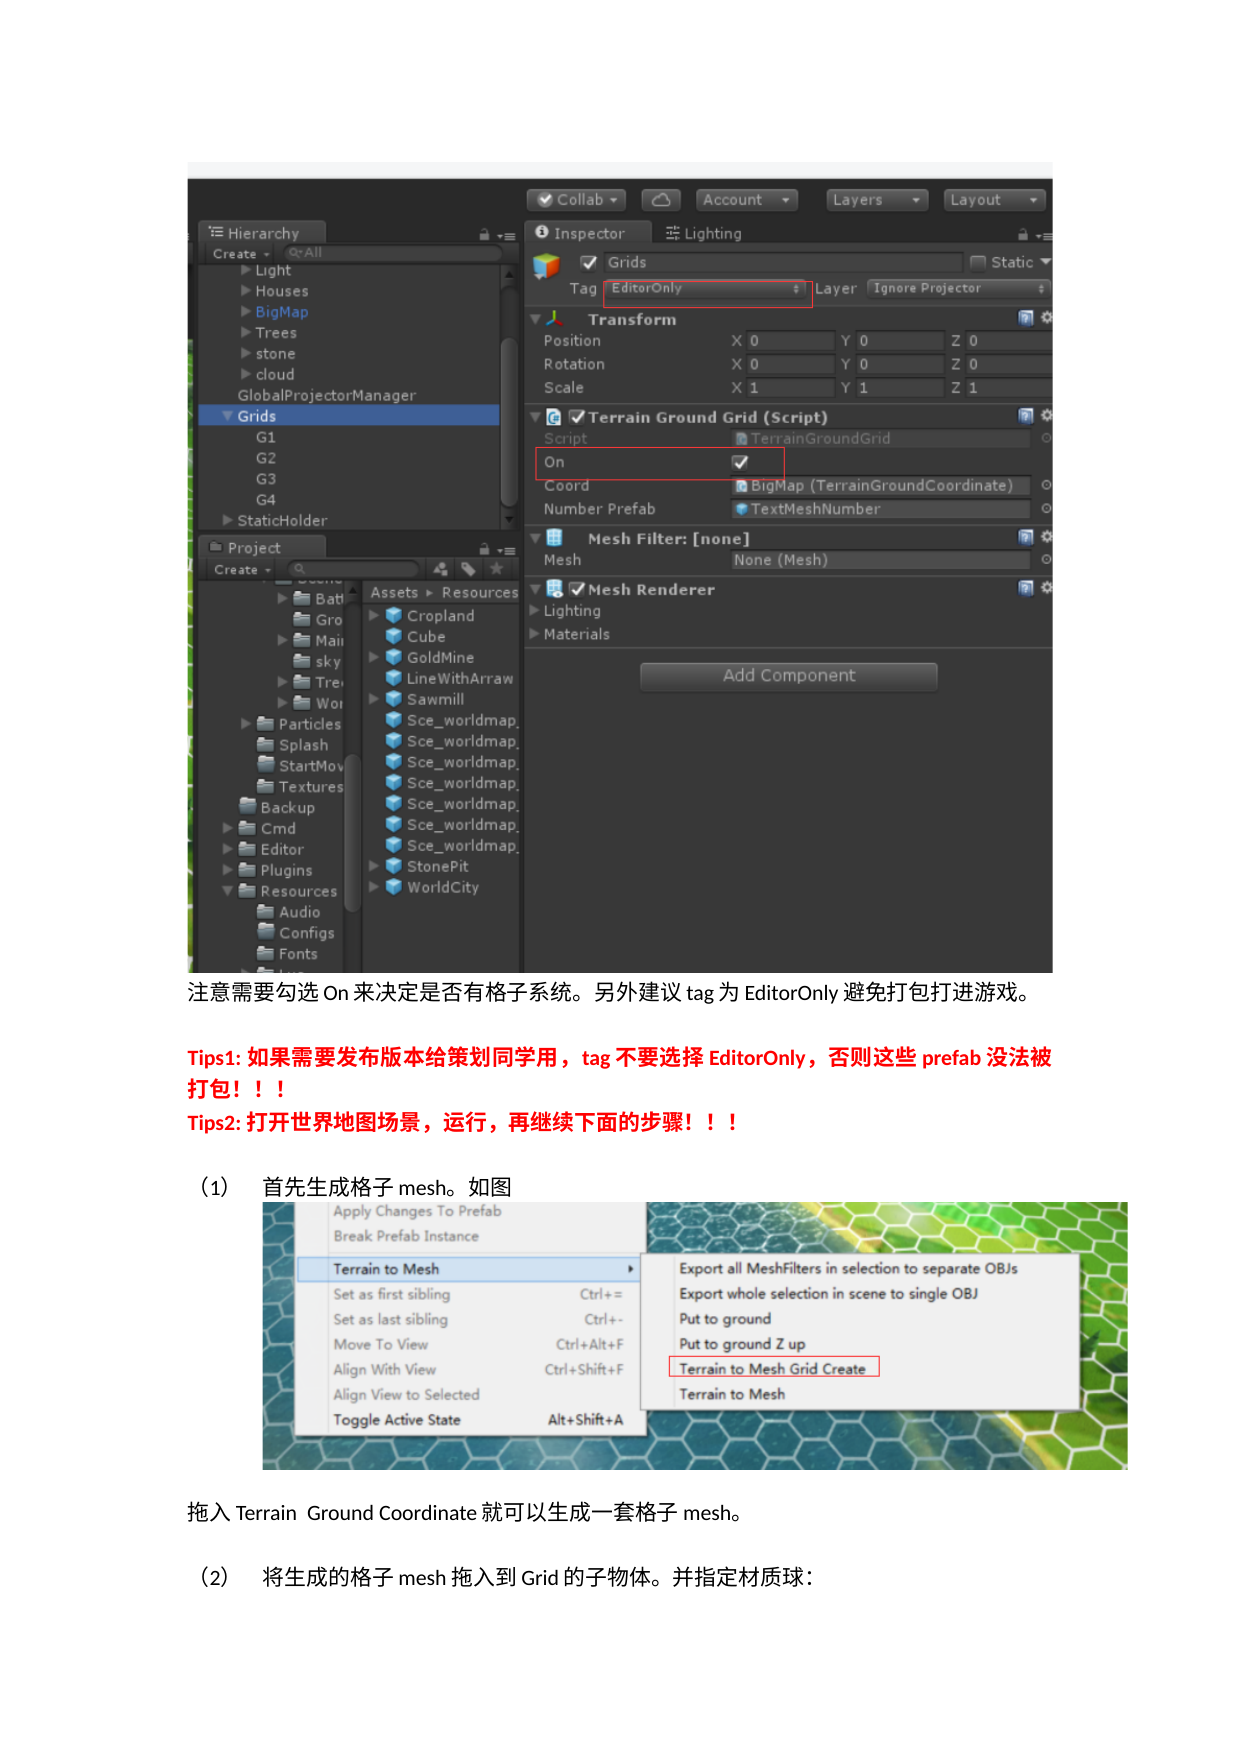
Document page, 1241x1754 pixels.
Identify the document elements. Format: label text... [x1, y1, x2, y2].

list 首先生成格子mesh。如图 [187, 1169, 1053, 1202]
text Tips1: 如果需要发布版本给策划同学用，tag不要选择EditorOnly，否则这些prefab没法被打包！！！ [187, 1039, 1053, 1104]
picture [187, 162, 1053, 973]
text 拖入Terrain Ground Coordinate就可以生成一套格子mesh。 [187, 1494, 1053, 1527]
picture [262, 1202, 1128, 1470]
list 将生成的格子mesh拖入到Grid的子物体。并指定材质球： [187, 1559, 1053, 1592]
text 注意需要勾选On来决定是否有格子系统。另外建议tag为EditorOnly避免打包打进游戏。 [187, 974, 1053, 1007]
text Tips2: 打开世界地图场景，运行，再继续下面的步骤！！！ [187, 1104, 1053, 1137]
